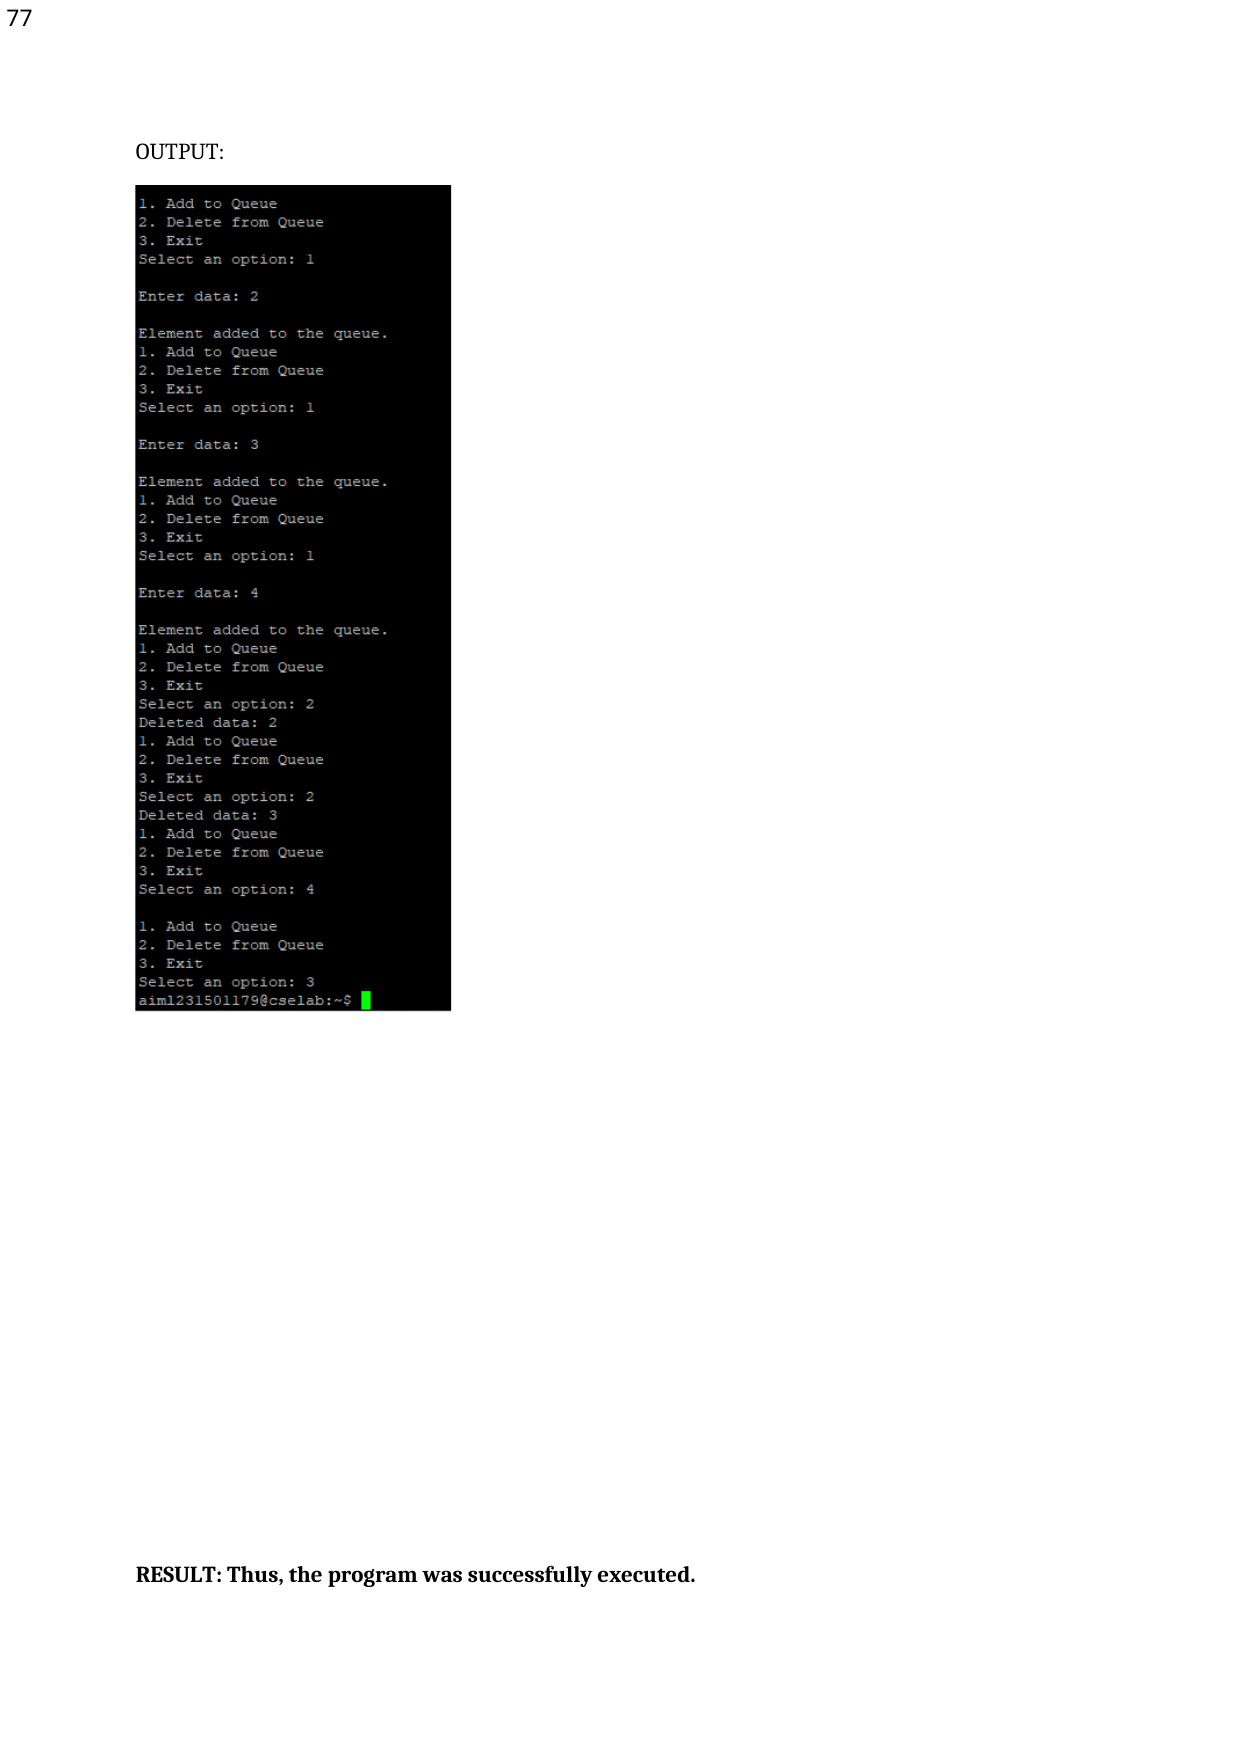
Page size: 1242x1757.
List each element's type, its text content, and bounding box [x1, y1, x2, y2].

picture [135, 185, 452, 1012]
text OUTPUT: [136, 139, 1162, 165]
text RESULT: Thus, the program was successfully executed. [136, 1561, 1162, 1588]
